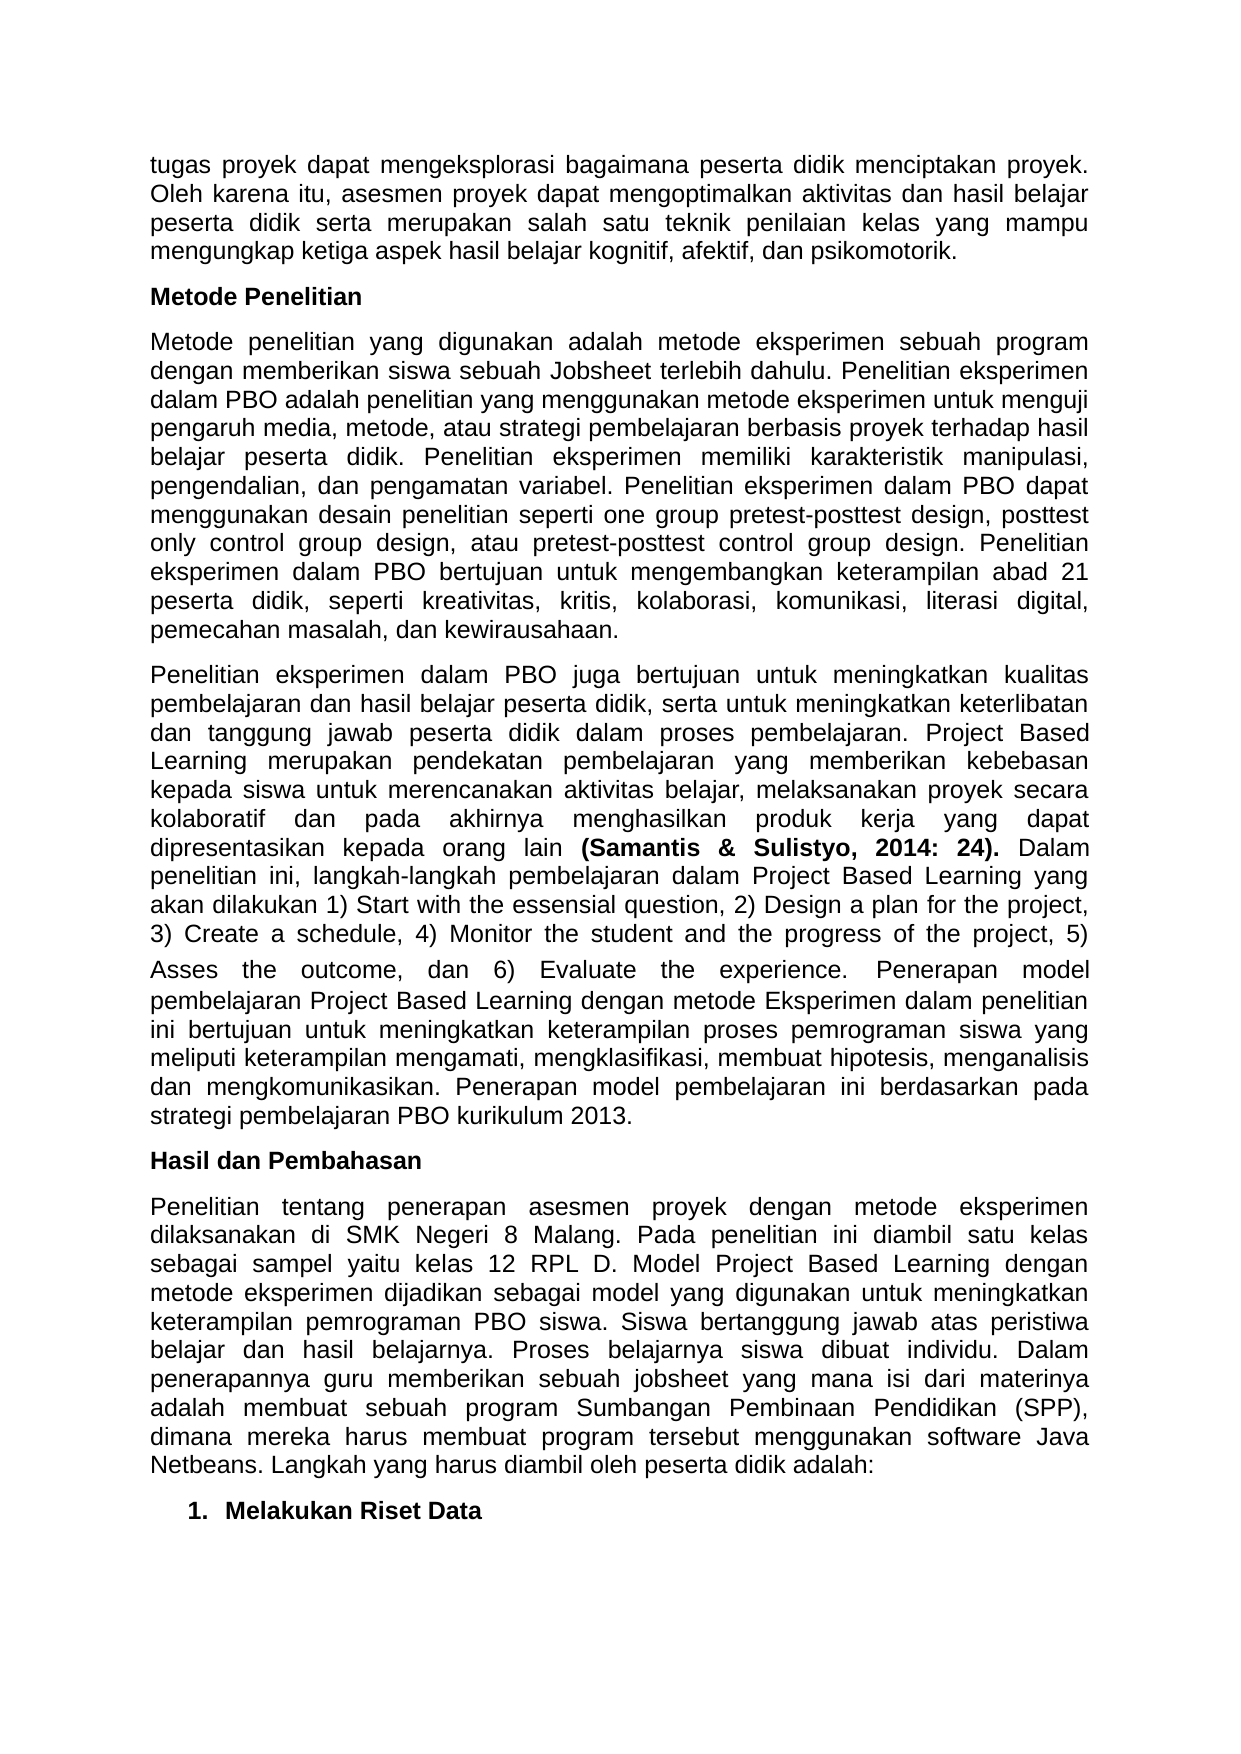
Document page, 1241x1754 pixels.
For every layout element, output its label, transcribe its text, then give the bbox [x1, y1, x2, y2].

text Penelitian tentang penerapan asesmen proyek dengan metode eksperimen dilaksanakan di SMK Negeri 8 Malang. Pada penelitian ini diambil satu kelas sebagai sampel yaitu kelas 12 RPL D. Model Project Based Learning dengan metode eksperimen dijadikan sebagai model yang digunakan untuk meningkatkan keterampilan pemrograman PBO siswa. Siswa bertanggung jawab atas peristiwa belajar dan hasil belajarnya. Proses belajarnya siswa dibuat individu. Dalam penerapannya guru memberikan sebuah jobsheet yang mana isi dari materinya adalah membuat sebuah program Sumbangan Pembinaan Pendidikan (SPP), dimana mereka harus membuat program tersebut menggunakan software Java Netbeans. Langkah yang harus diambil oleh peserta didik adalah: [150, 1192, 1090, 1479]
list Melakukan Riset Data [187, 1496, 1090, 1525]
text Penelitian eksperimen dalam PBO juga bertujuan untuk meningkatkan kualitas pembelajaran dan hasil belajar peserta didik, serta untuk meningkatkan keterlibatan dan tanggung jawab peserta didik dalam proses pembelajaran. Project Based Learning merupakan pendekatan pembelajaran yang memberikan kebebasan kepada siswa untuk merencanakan aktivitas belajar, melaksanakan proyek secara kolaboratif dan pada akhirnya menghasilkan produk kerja yang dapat dipresentasikan kepada orang lain (Samantis & Sulistyo, 2014: 24). Dalam penelitian ini, langkah-langkah pembelajaran dalam Project Based Learning yang akan dilakukan 1) Start with the essensial question, 2) Design a plan for the project, 3) Create a schedule, 4) Monitor the student and the progress of the project, 5) Asses the outcome, dan 6) Evaluate the experience. Penerapan model pembelajaran Project Based Learning dengan metode Eksperimen dalam penelitian ini bertujuan untuk meningkatkan keterampilan proses pemrograman siswa yang meliputi keterampilan mengamati, mengklasifikasi, membuat hipotesis, menganalisis dan mengkomunikasikan. Penerapan model pembelajaran ini berdasarkan pada strategi pembelajaran PBO kurikulum 2013. [150, 660, 1090, 1130]
text Metode penelitian yang digunakan adalah metode eksperimen sebuah program dengan memberikan siswa sebuah Jobsheet terlebih dahulu. Penelitian eksperimen dalam PBO adalah penelitian yang menggunakan metode eksperimen untuk menguji pengaruh media, metode, atau strategi pembelajaran berbasis proyek terhadap hasil belajar peserta didik. Penelitian eksperimen memiliki karakteristik manipulasi, pengendalian, dan pengamatan variabel. Penelitian eksperimen dalam PBO dapat menggunakan desain penelitian seperti one group pretest-posttest design, posttest only control group design, atau pretest-posttest control group design. Penelitian eksperimen dalam PBO bertujuan untuk mengembangkan keterampilan abad 21 peserta didik, seperti kreativitas, kritis, kolaborasi, komunikasi, literasi digital, pemecahan masalah, dan kewirausahaan. [150, 327, 1090, 643]
text Hasil dan Pembahasan [150, 1146, 1090, 1175]
text Metode Penelitian [150, 282, 1090, 310]
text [150, 150, 1090, 265]
